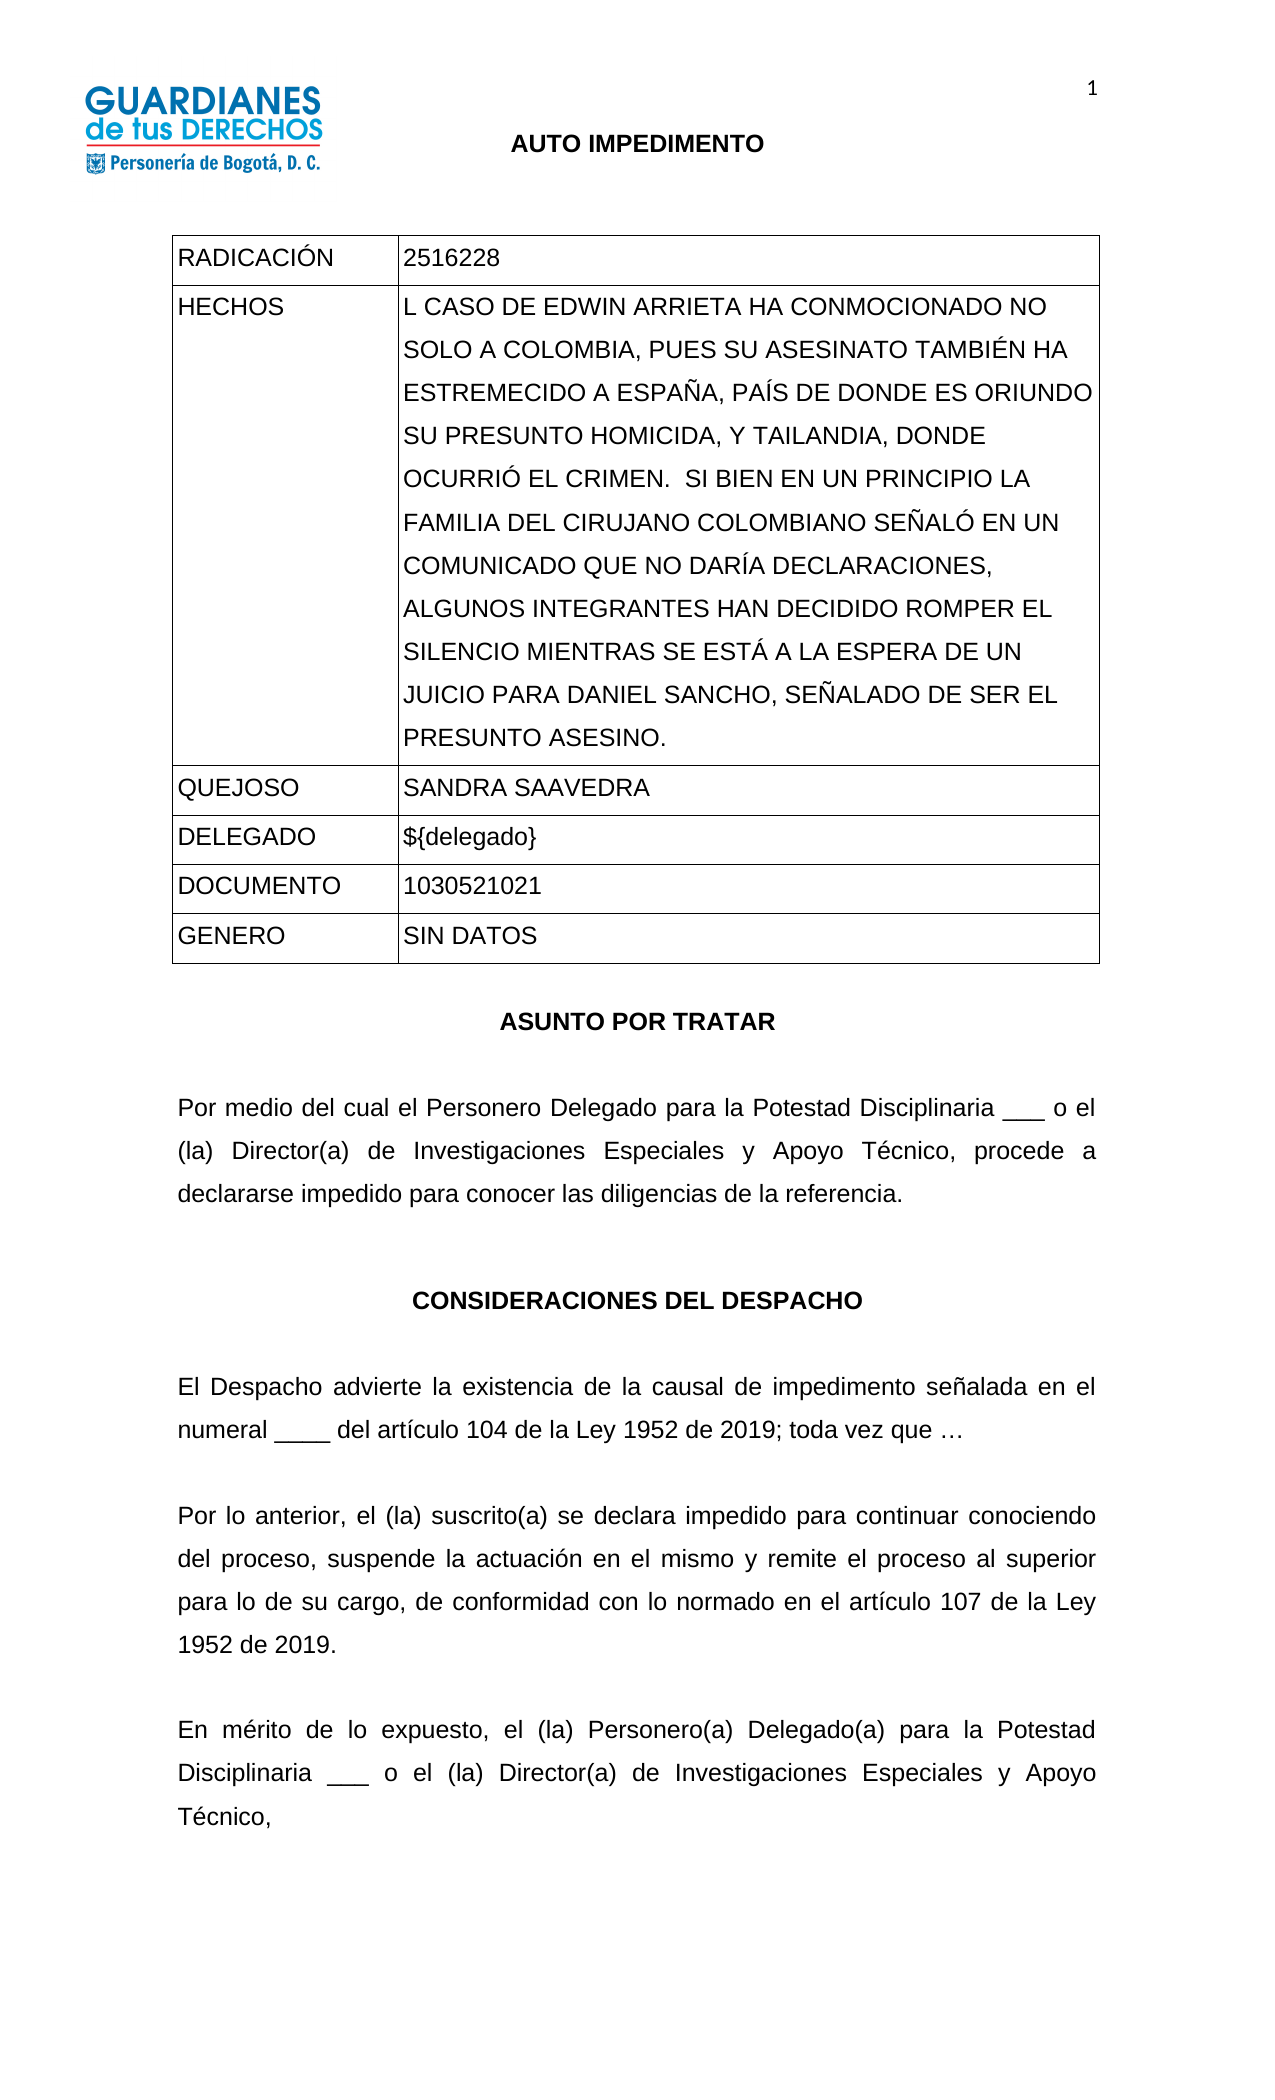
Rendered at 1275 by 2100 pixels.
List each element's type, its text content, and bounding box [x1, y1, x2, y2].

table_cell HECHOS [173, 286, 398, 765]
table_cell 1030521021 [399, 865, 1099, 913]
table_cell ${delegado} [399, 816, 1099, 864]
table_cell DOCUMENTO [173, 865, 398, 913]
picture [70, 56, 337, 202]
table_cell QUEJOSO [173, 766, 398, 814]
table_cell SANDRA SAAVEDRA [399, 766, 1099, 814]
table_cell DELEGADO [173, 816, 398, 864]
text El Despacho advierte la existencia de la causal de impedimento señalada en el numeral ____ del artículo 104 de la Ley 1952 de 2019; toda vez que … [177, 1371, 1098, 1443]
table_header RADICACIÓN [173, 236, 398, 284]
table_cell L CASO DE EDWIN ARRIETA HA CONMOCIONADO NO SOLO A COLOMBIA, PUES SU ASESINATO TAMBIÉN HA ESTREMECIDO A ESPAÑA, PAÍS DE DONDE ES ORIUNDO SU PRESUNTO HOMICIDA, Y TAILANDIA, DONDE OCURRIÓ EL CRIMEN. SI BIEN EN UN PRINCIPIO LA FAMILIA DEL CIRUJANO COLOMBIANO SEÑALÓ EN UN COMUNICADO QUE NO DARÍA DECLARACIONES, ALGUNOS INTEGRANTES HAN DECIDIDO ROMPER EL SILENCIO MIENTRAS SE ESTÁ A LA ESPERA DE UN JUICIO PARA DANIEL SANCHO, SEÑALADO DE SER EL PRESUNTO ASESINO. [399, 286, 1099, 765]
table_cell GENERO [173, 914, 398, 963]
table_header 2516228 [399, 236, 1099, 284]
text En mérito de lo expuesto, el (la) Personero(a) Delegado(a) para la Potestad Disciplinaria ___ o el (la) Director(a) de Investigaciones Especiales y Apoyo Técnico, [177, 1715, 1098, 1830]
text CONSIDERACIONES DEL DESPACHO [177, 1286, 1098, 1315]
text Por medio del cual el Personero Delegado para la Potestad Disciplinaria ___ o el (la) Director(a) de Investigaciones Especiales y Apoyo Técnico, procede a declararse impedido para conocer las diligencias de la referencia. [177, 1093, 1098, 1208]
text ASUNTO POR TRATAR [177, 1007, 1098, 1036]
table_cell SIN DATOS [399, 914, 1099, 963]
text Por lo anterior, el (la) suscrito(a) se declara impedido para continuar conociendo del proceso, suspende la actuación en el mismo y remite el proceso al superior para lo de su cargo, de conformidad con lo normado en el artículo 107 de la Ley 1952 de 2019. [177, 1501, 1098, 1659]
